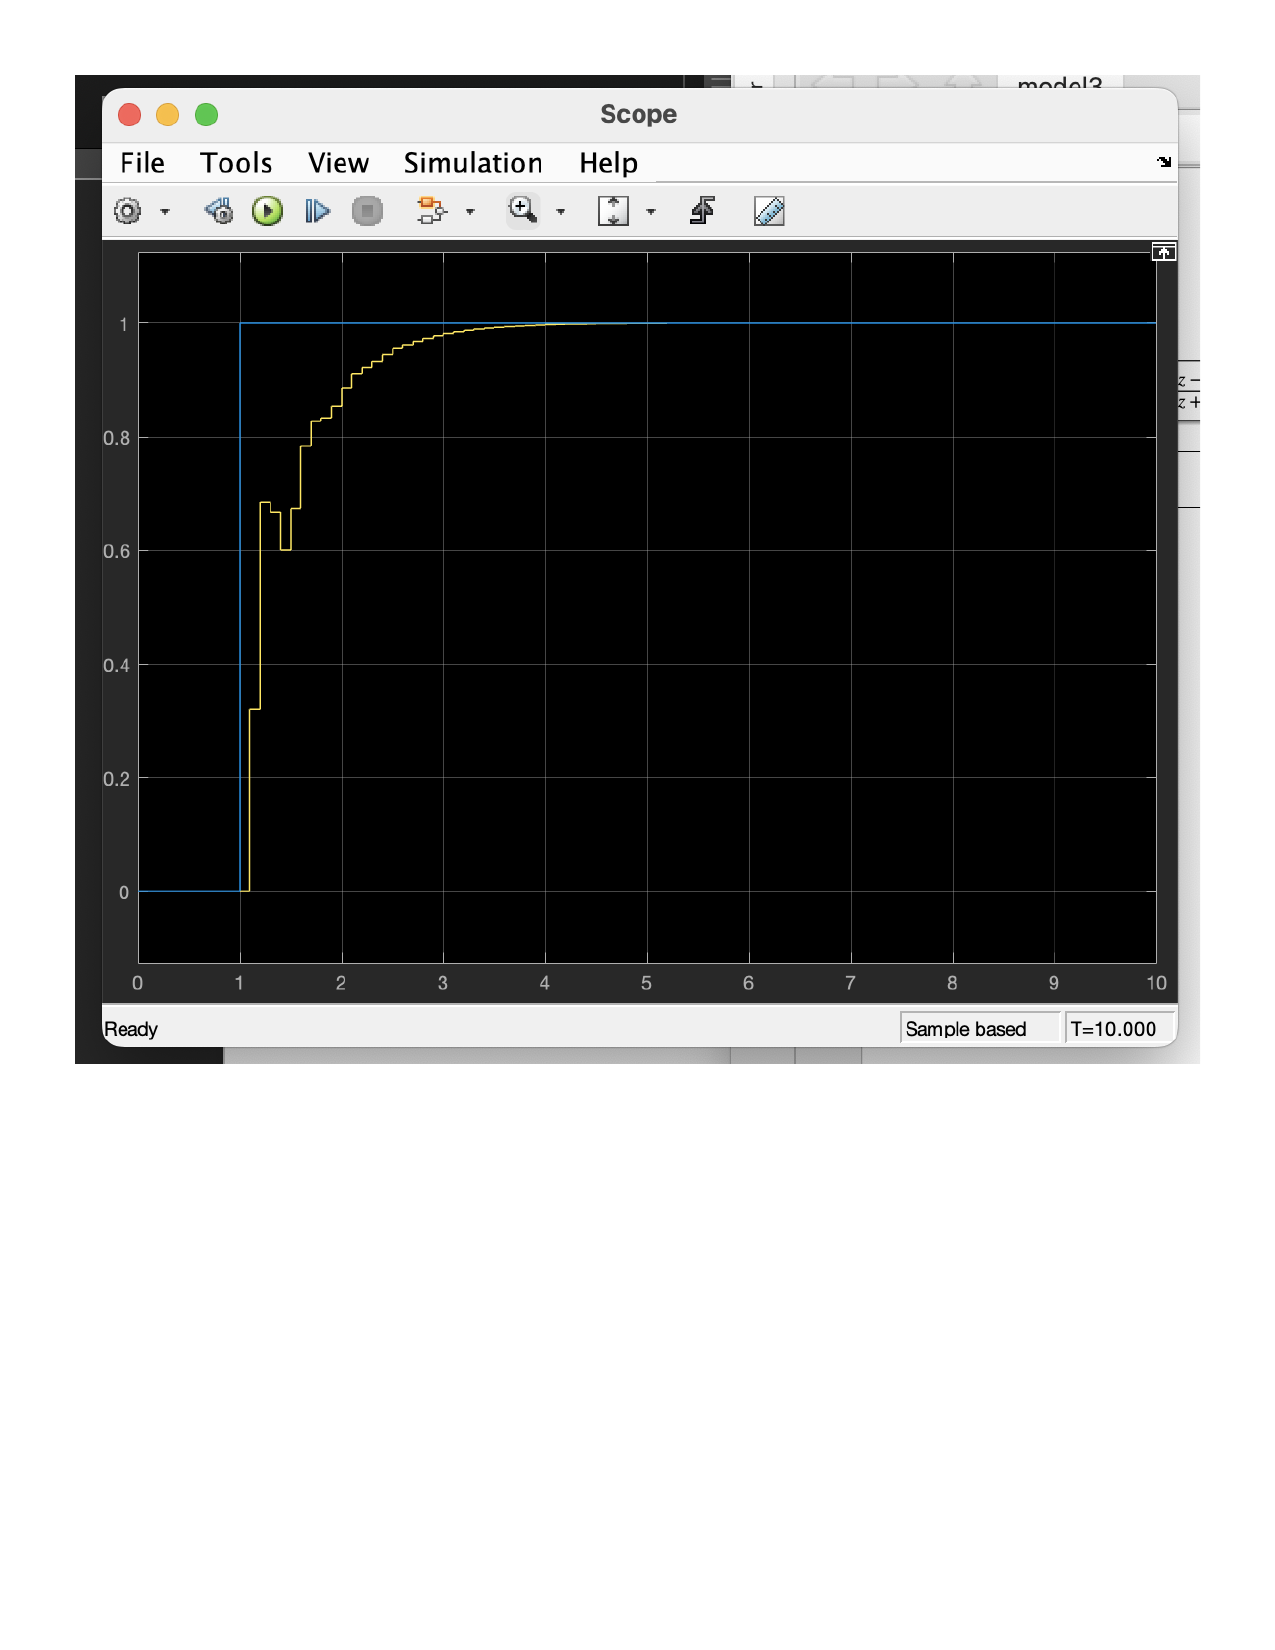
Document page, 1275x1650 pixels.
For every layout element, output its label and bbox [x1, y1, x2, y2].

picture [75, 75, 1200, 1064]
